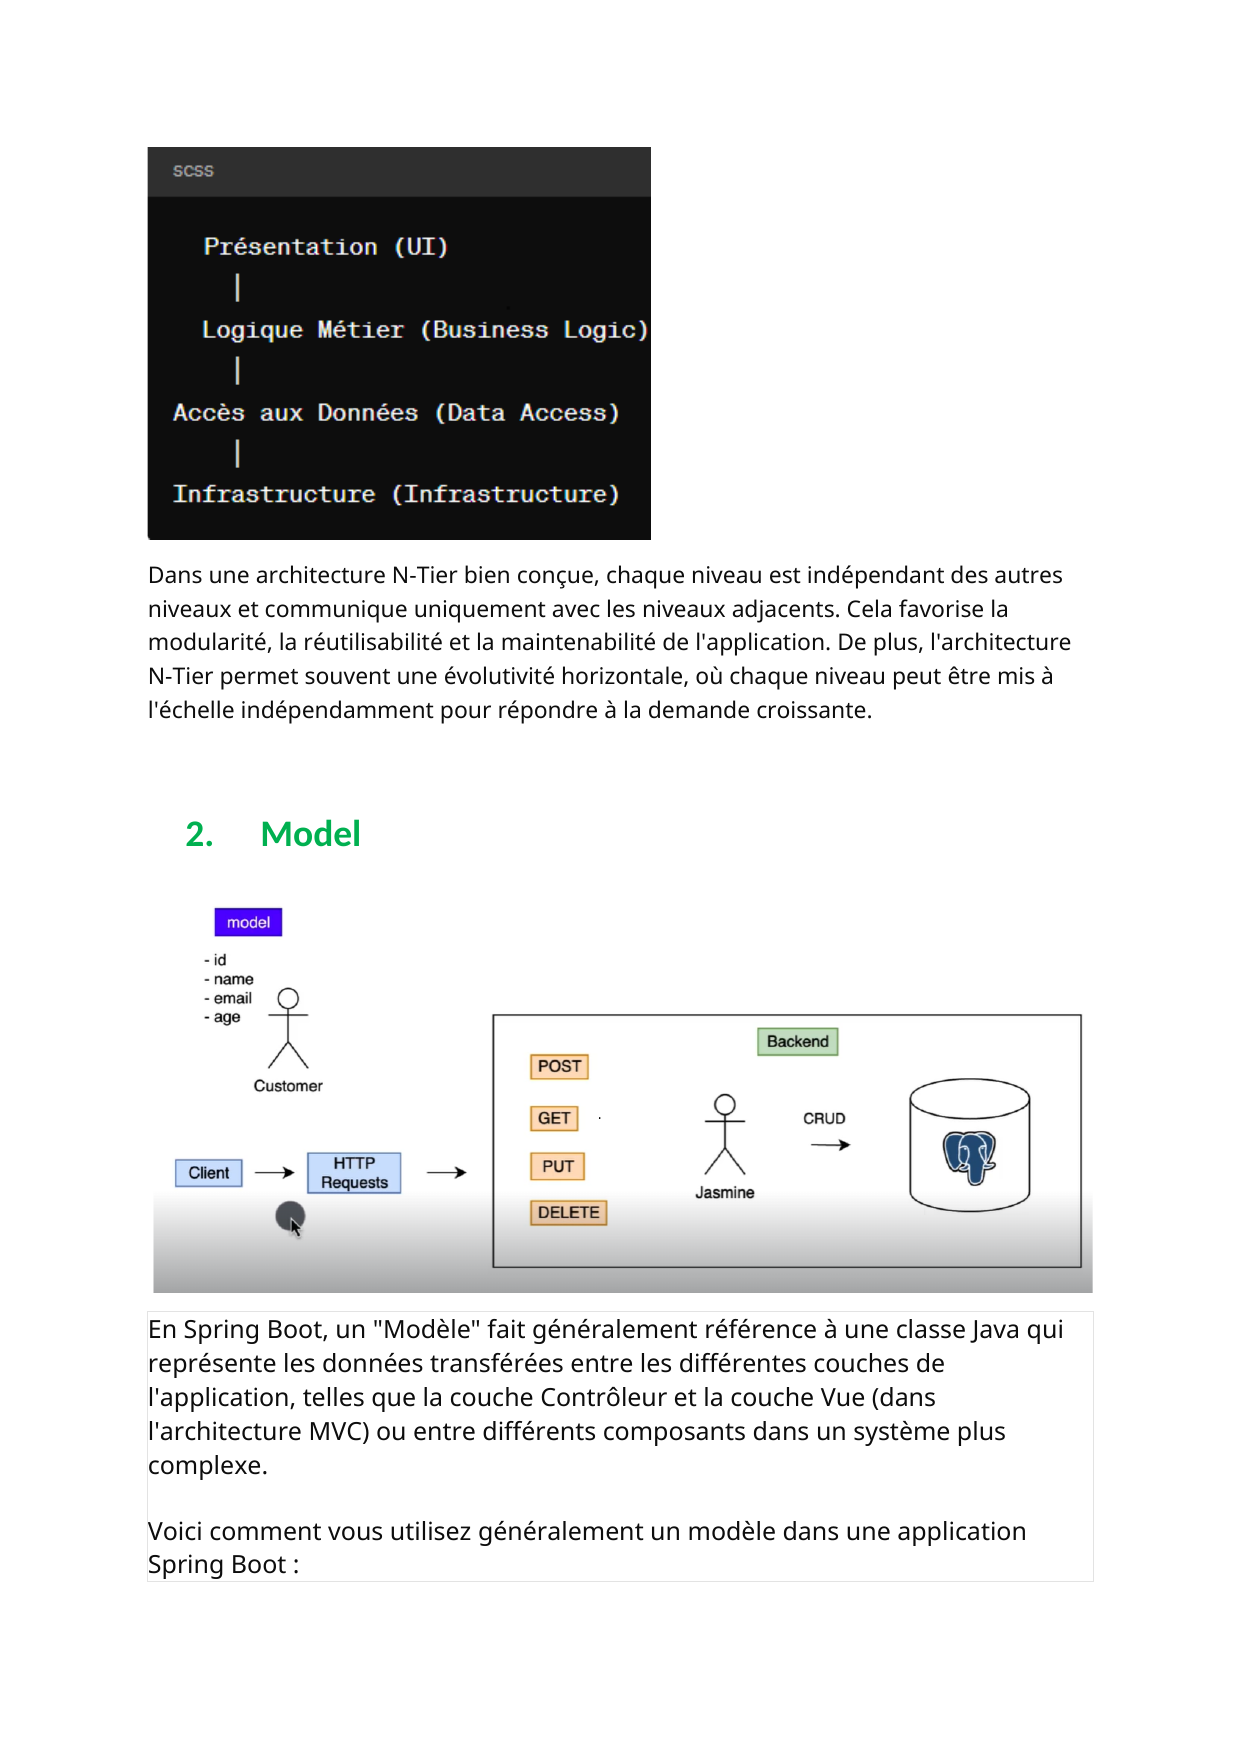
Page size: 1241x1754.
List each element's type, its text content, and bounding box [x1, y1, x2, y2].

text Dans une architecture N-Tier bien conçue, chaque niveau est indépendant des autres niveaux et communique uniquement avec les niveaux adjacents. Cela favorise la modularité, la réutilisabilité et la maintenabilité de l'application. De plus, l'architecture N-Tier permet souvent une évolutivité horizontale, où chaque niveau peut être mis à l'échelle indépendamment pour répondre à la demande croissante. [148, 559, 1093, 725]
text En Spring Boot, un "Modèle" fait généralement référence à une classe Java qui représente les données transférées entre les différentes couches de l'application, telles que la couche Contrôleur et la couche Vue (dans l'architecture MVC) ou entre différents composants dans un système plus complexe. [148, 1312, 1093, 1482]
picture [147, 876, 1093, 1293]
text Voici comment vous utilisez généralement un modèle dans une application Spring Boot : [148, 1513, 1093, 1581]
picture [147, 147, 651, 540]
list Model [185, 810, 1093, 856]
